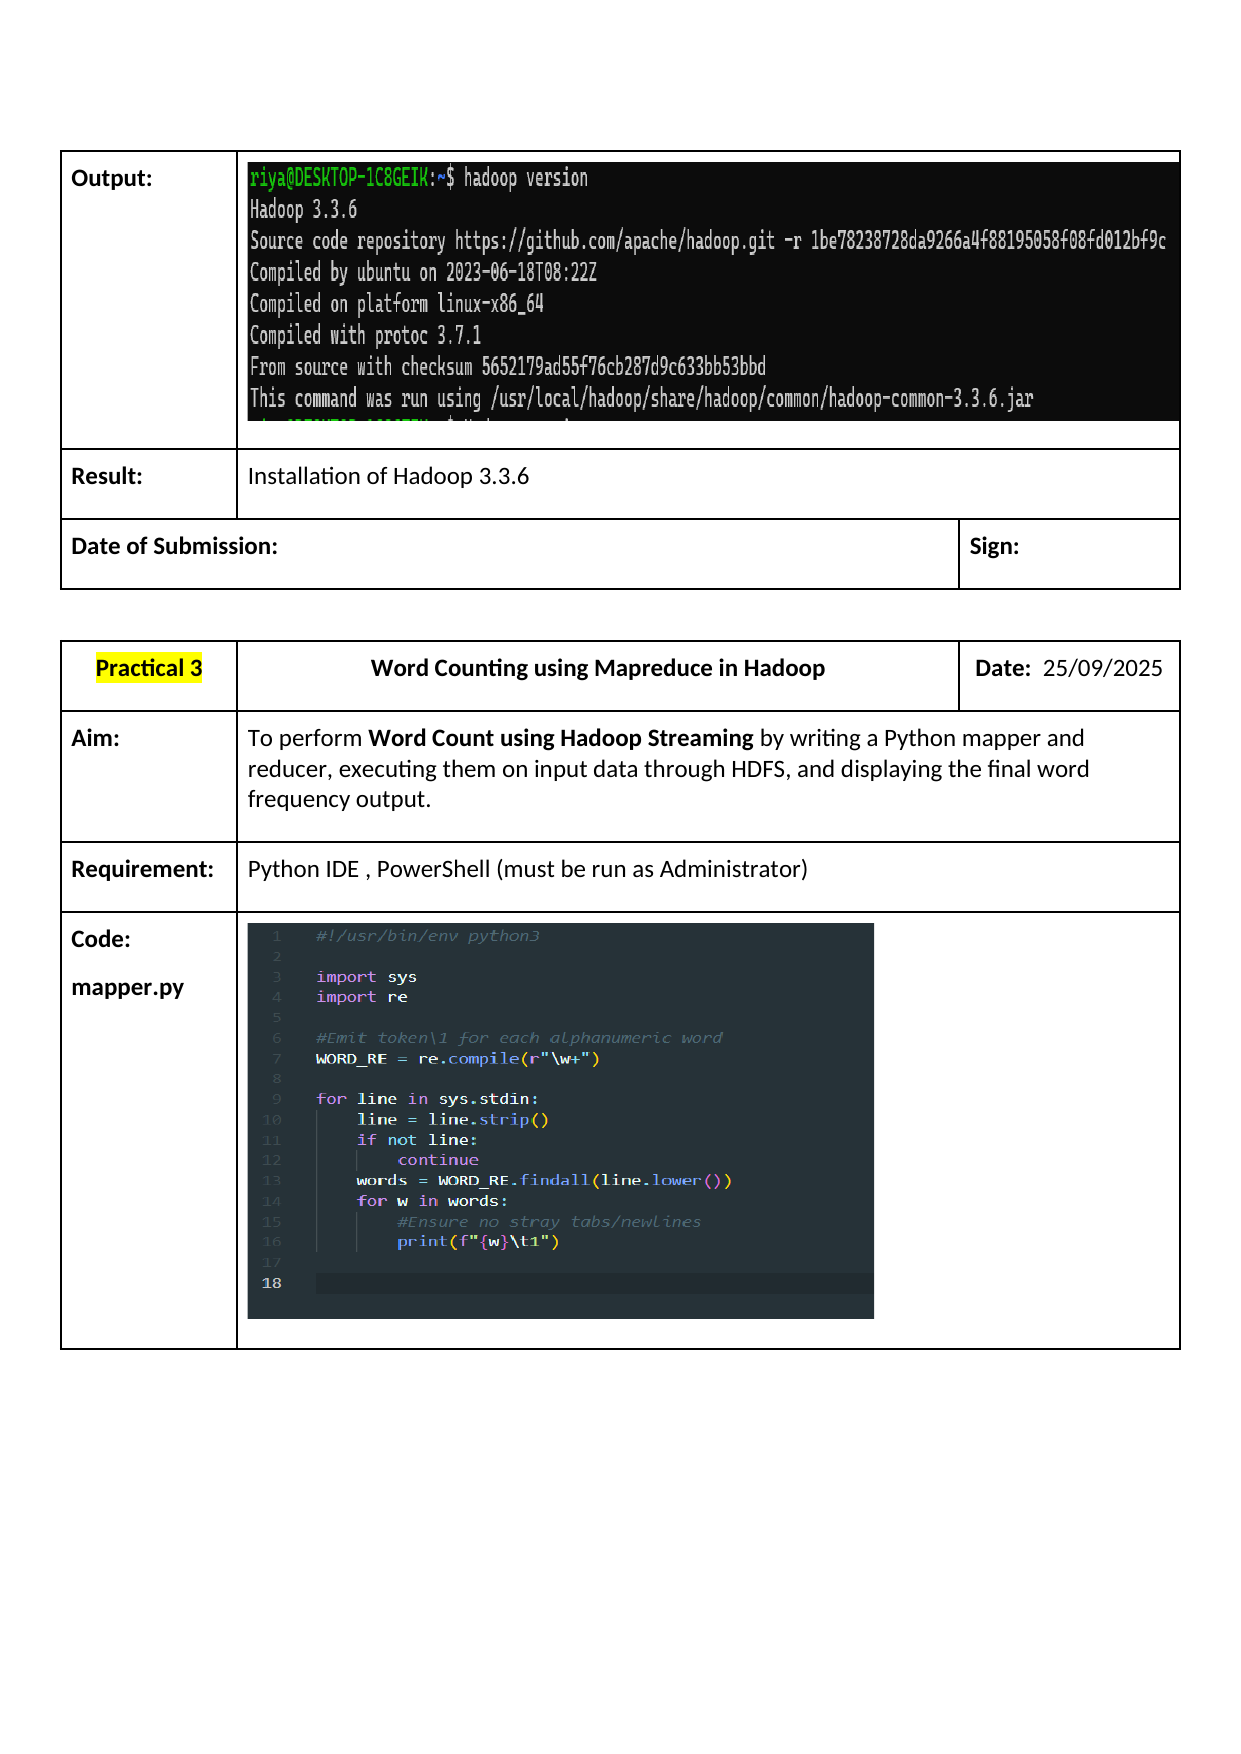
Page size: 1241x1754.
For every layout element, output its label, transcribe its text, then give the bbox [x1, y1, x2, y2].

table_cell Code: mapper.py [62, 913, 236, 1348]
table_header Practical 3 [62, 642, 236, 710]
table_cell [238, 152, 1179, 448]
table_cell Installation of Hadoop 3.3.6 [238, 450, 1179, 518]
table_cell Output: [62, 152, 236, 448]
table_cell Sign: [960, 520, 1179, 588]
picture [247, 162, 1180, 421]
table_cell Result: [62, 450, 236, 518]
table_cell To perform Word Count using Hadoop Streaming by writing a Python mapper and reducer, executing them on input data through HDFS, and displaying the final word frequency output. [238, 712, 1179, 841]
table_cell [238, 913, 1179, 1348]
table_header Word Counting using Mapreduce in Hadoop [238, 642, 958, 710]
table_header Date: 25/09/2025 [960, 642, 1179, 710]
table_cell Python IDE , PowerShell (must be run as Administrator) [238, 843, 1179, 911]
table_cell Date of Submission: [62, 520, 958, 588]
picture [247, 923, 875, 1319]
table_cell Requirement: [62, 843, 236, 911]
table_cell Aim: [62, 712, 236, 841]
